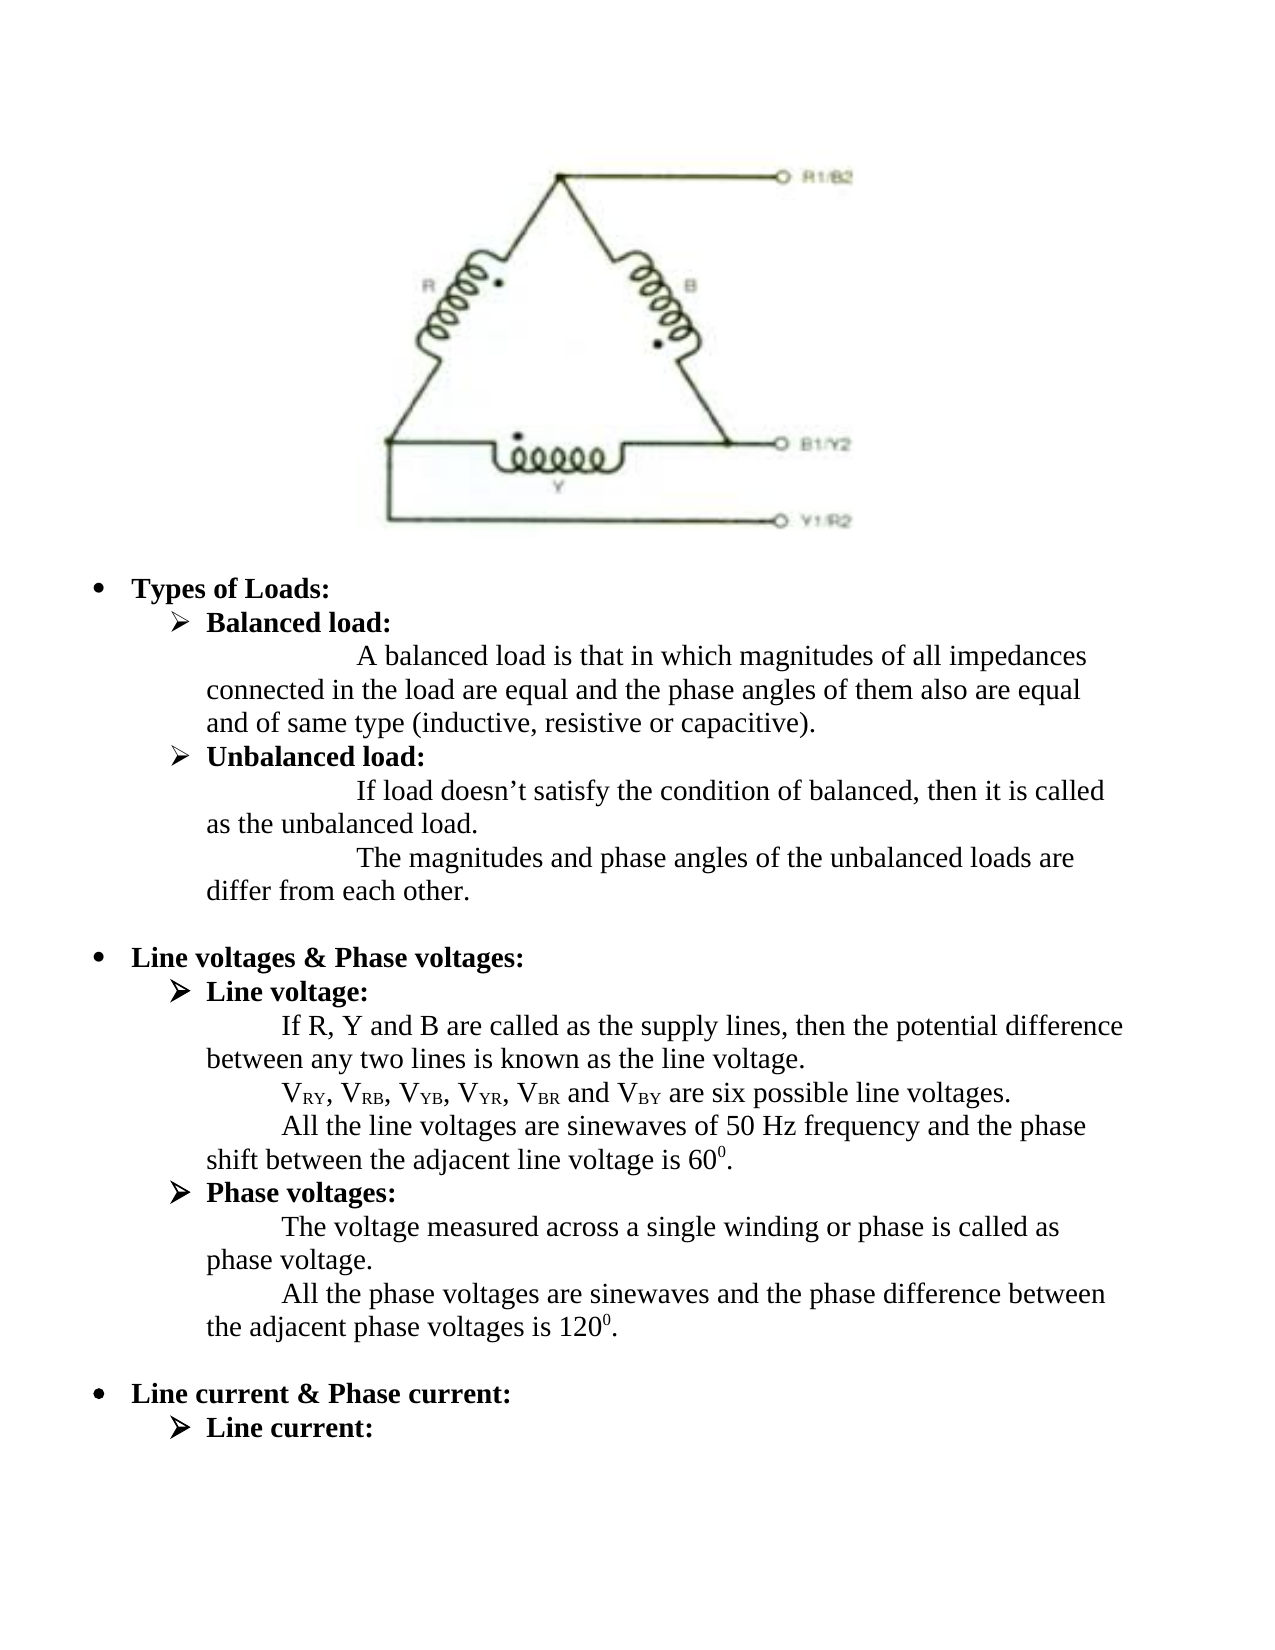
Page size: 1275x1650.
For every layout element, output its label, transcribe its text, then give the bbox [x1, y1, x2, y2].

list Balanced load: [169, 605, 1125, 638]
list Line current & Phase current: [94, 1377, 1125, 1410]
list A balanced load is that in which magnitudes of all impedances connected in the load are equal and the phase angles of them also are equal and of same type (inductive, resistive or capacitive). [206, 638, 1125, 739]
picture [356, 150, 882, 538]
list If R, Y and B are called as the supply lines, then the potential difference between any two lines is known as the line voltage. [206, 1008, 1125, 1075]
list All the phase voltages are sinewaves and the phase difference between the adjacent phase voltages is 1200. [206, 1276, 1125, 1343]
list Phase voltages: [169, 1175, 1125, 1209]
list Line voltages & Phase voltages: [94, 940, 1125, 974]
list Types of Loads: [94, 571, 1125, 605]
list The voltage measured across a single winding or phase is called as phase voltage. [206, 1209, 1125, 1276]
list Unbalanced load: [169, 739, 1125, 773]
list Line voltage: [169, 974, 1125, 1008]
list VRY, VRB, VYB, VYR, VBR and VBY are six possible line voltages. [206, 1075, 1125, 1108]
list The magnitudes and phase angles of the unbalanced loads are differ from each other. [206, 840, 1125, 907]
list All the line voltages are sinewaves of 50 Hz frequency and the phase shift between the adjacent line voltage is 600. [206, 1108, 1125, 1175]
list Line current: [169, 1410, 1125, 1444]
list If load doesn’t satisfy the condition of balanced, then it is called as the unbalanced load. [206, 773, 1125, 840]
